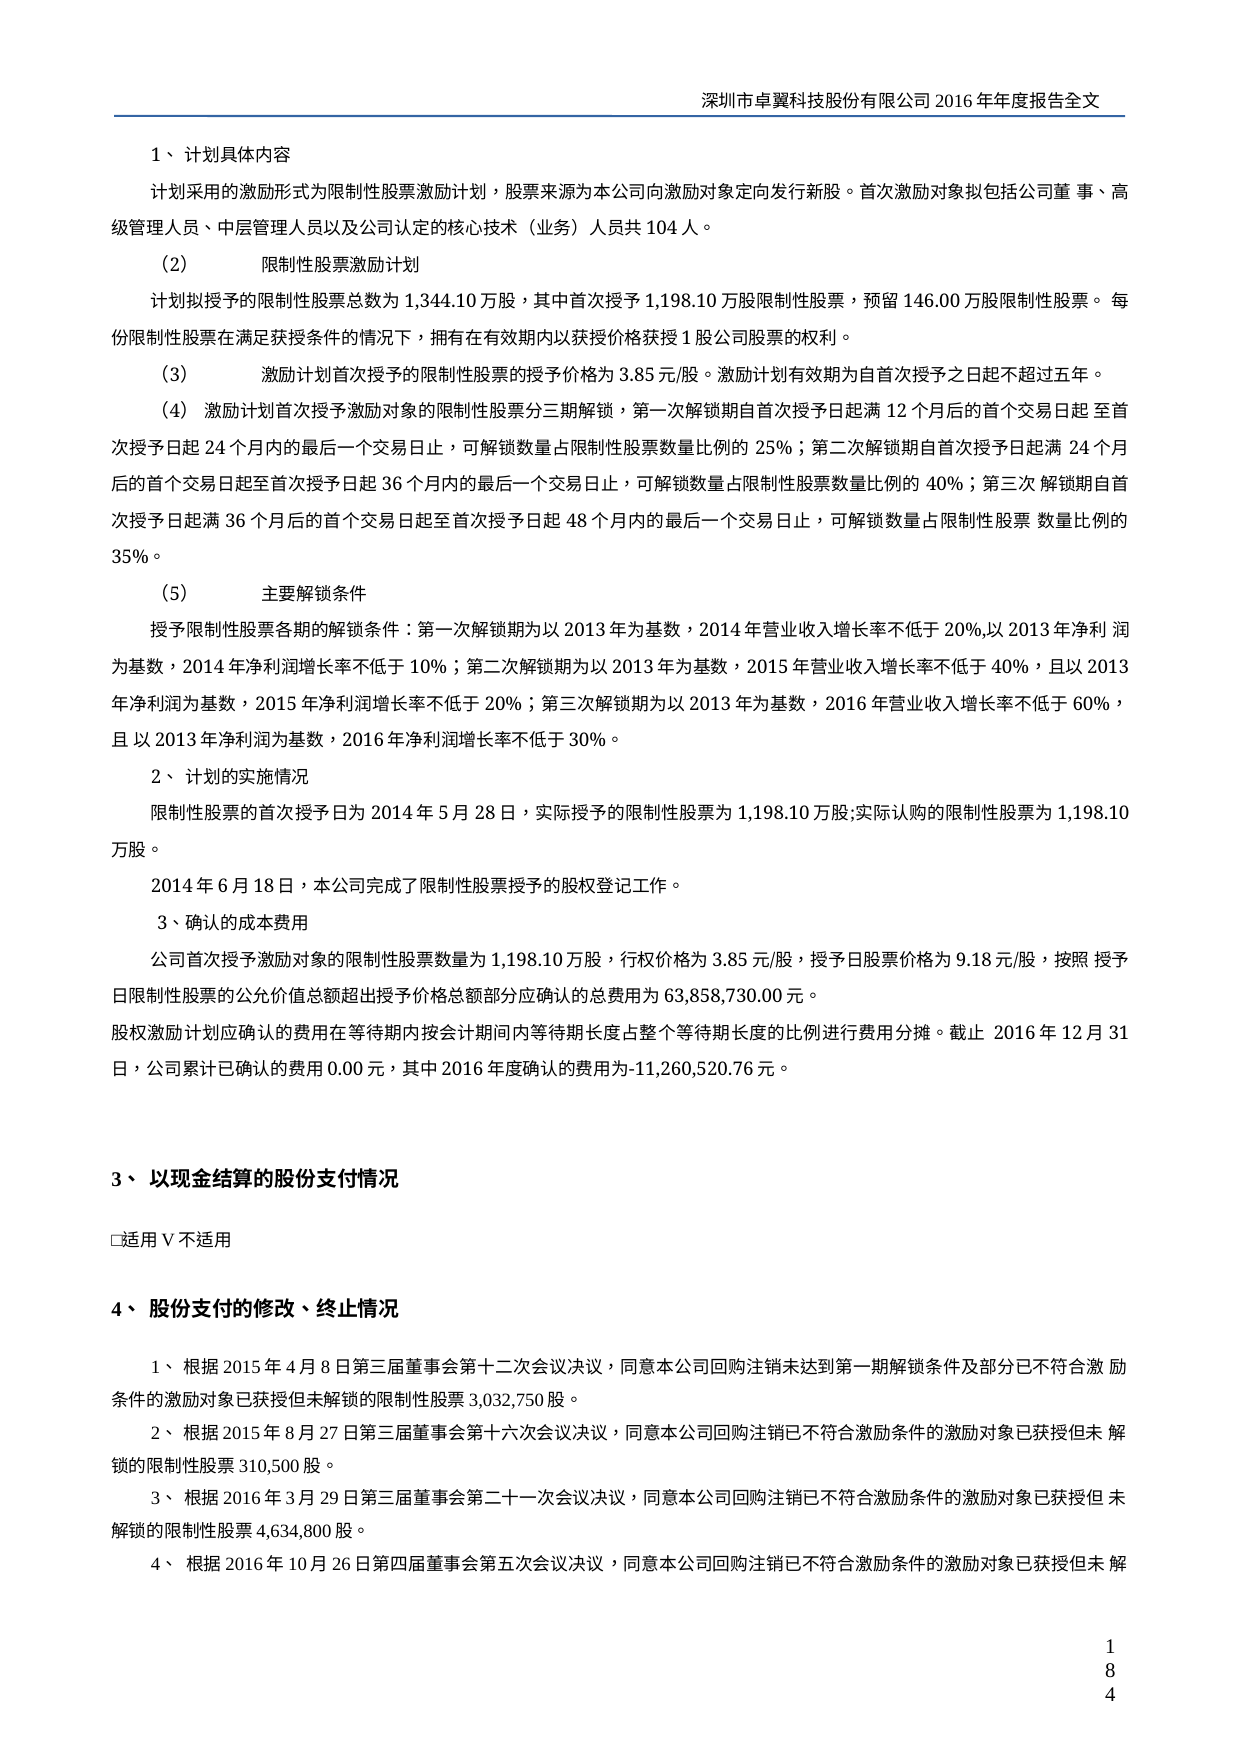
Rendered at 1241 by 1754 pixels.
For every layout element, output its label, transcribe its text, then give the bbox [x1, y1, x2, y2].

text 3、确认的成本费用 [111, 900, 1129, 937]
text （3） 激励计划首次授予的限制性股票的授予价格为3.85元/股。激励计划有效期为自首次授予之日起不超过五年。 [111, 352, 1129, 388]
text 1、 根据2015年4月8日第三届董事会第十二次会议决议，同意本公司回购注销未达到第一期解锁条件及部分已不符合激 励条件的激励对象已获授但未解锁的限制性股票3,032,750股。 [111, 1347, 1129, 1413]
text 股权激励计划应确认的费用在等待期内按会计期间内等待期长度占整个等待期长度的比例进行费用分摊。截止2016年12月31 日，公司累计已确认的费用0.00元，其中2016年度确认的费用为-11,260,520.76元。 [111, 1010, 1129, 1083]
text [111, 1544, 1129, 1577]
text 2014年6月18日，本公司完成了限制性股票授予的股权登记工作。 [111, 864, 1129, 900]
text 限制性股票的首次授予日为2014年5月28日，实际授予的限制性股票为1,198.10万股;实际认购的限制性股票为1,198.10 万股。 [111, 791, 1129, 864]
text 计划拟授予的限制性股票总数为1,344.10万股，其中首次授予1,198.10万股限制性股票，预留146.00万股限制性股票。 每份限制性股票在满足获授条件的情况下，拥有在有效期内以获授价格获授1股公司股票的权利。 [111, 279, 1129, 352]
text （2） 限制性股票激励计划 [111, 242, 1129, 279]
text 授予限制性股票各期的解锁条件：第一次解锁期为以2013年为基数，2014年营业收入增长率不低于20%,以2013年净利 润为基数，2014年净利润增长率不低于10%；第二次解锁期为以2013年为基数，2015年营业收入增长率不低于40%，且以2013 年净利润为基数，2015年净利润增长率不低于20%；第三次解锁期为以2013年为基数，2016年营业收入增长率不低于60%，且 以2013年净利润为基数，2016年净利润增长率不低于30%。 [111, 608, 1129, 754]
text 2、 根据2015年8月27日第三届董事会第十六次会议决议，同意本公司回购注销已不符合激励条件的激励对象已获授但未 解锁的限制性股票310,500股。 [111, 1413, 1129, 1478]
text 公司首次授予激励对象的限制性股票数量为1,198.10万股，行权价格为3.85元/股，授予日股票价格为9.18元/股，按照 授予日限制性股票的公允价值总额超出授予价格总额部分应确认的总费用为63,858,730.00元。 [111, 937, 1129, 1010]
text 1、 计划具体内容 [111, 132, 1129, 169]
text （5） 主要解锁条件 [111, 571, 1129, 608]
text 3、 以现金结算的股份支付情况 [111, 1164, 1129, 1193]
text 4、 股份支付的修改、终止情况 [111, 1294, 1129, 1322]
text 2、 计划的实施情况 [111, 754, 1129, 791]
text 计划采用的激励形式为限制性股票激励计划，股票来源为本公司向激励对象定向发行新股。首次激励对象拟包括公司董 事、高级管理人员、中层管理人员以及公司认定的核心技术（业务）人员共104人。 [111, 169, 1129, 242]
text （4） 激励计划首次授予激励对象的限制性股票分三期解锁，第一次解锁期自首次授予日起满12个月后的首个交易日起 至首次授予日起24个月内的最后一个交易日止，可解锁数量占限制性股票数量比例的25%；第二次解锁期自首次授予日起满 24个月后的首个交易日起至首次授予日起36个月内的最后一个交易日止，可解锁数量占限制性股票数量比例的40%；第三次 解锁期自首次授予日起满36个月后的首个交易日起至首次授予日起48个月内的最后一个交易日止，可解锁数量占限制性股票 数量比例的35%。 [111, 388, 1129, 571]
text □适用V不适用 [111, 1218, 1129, 1254]
text 3、 根据2016年3月29日第三届董事会第二十一次会议决议，同意本公司回购注销已不符合激励条件的激励对象已获授但 未解锁的限制性股票4,634,800股。 [111, 1478, 1129, 1544]
